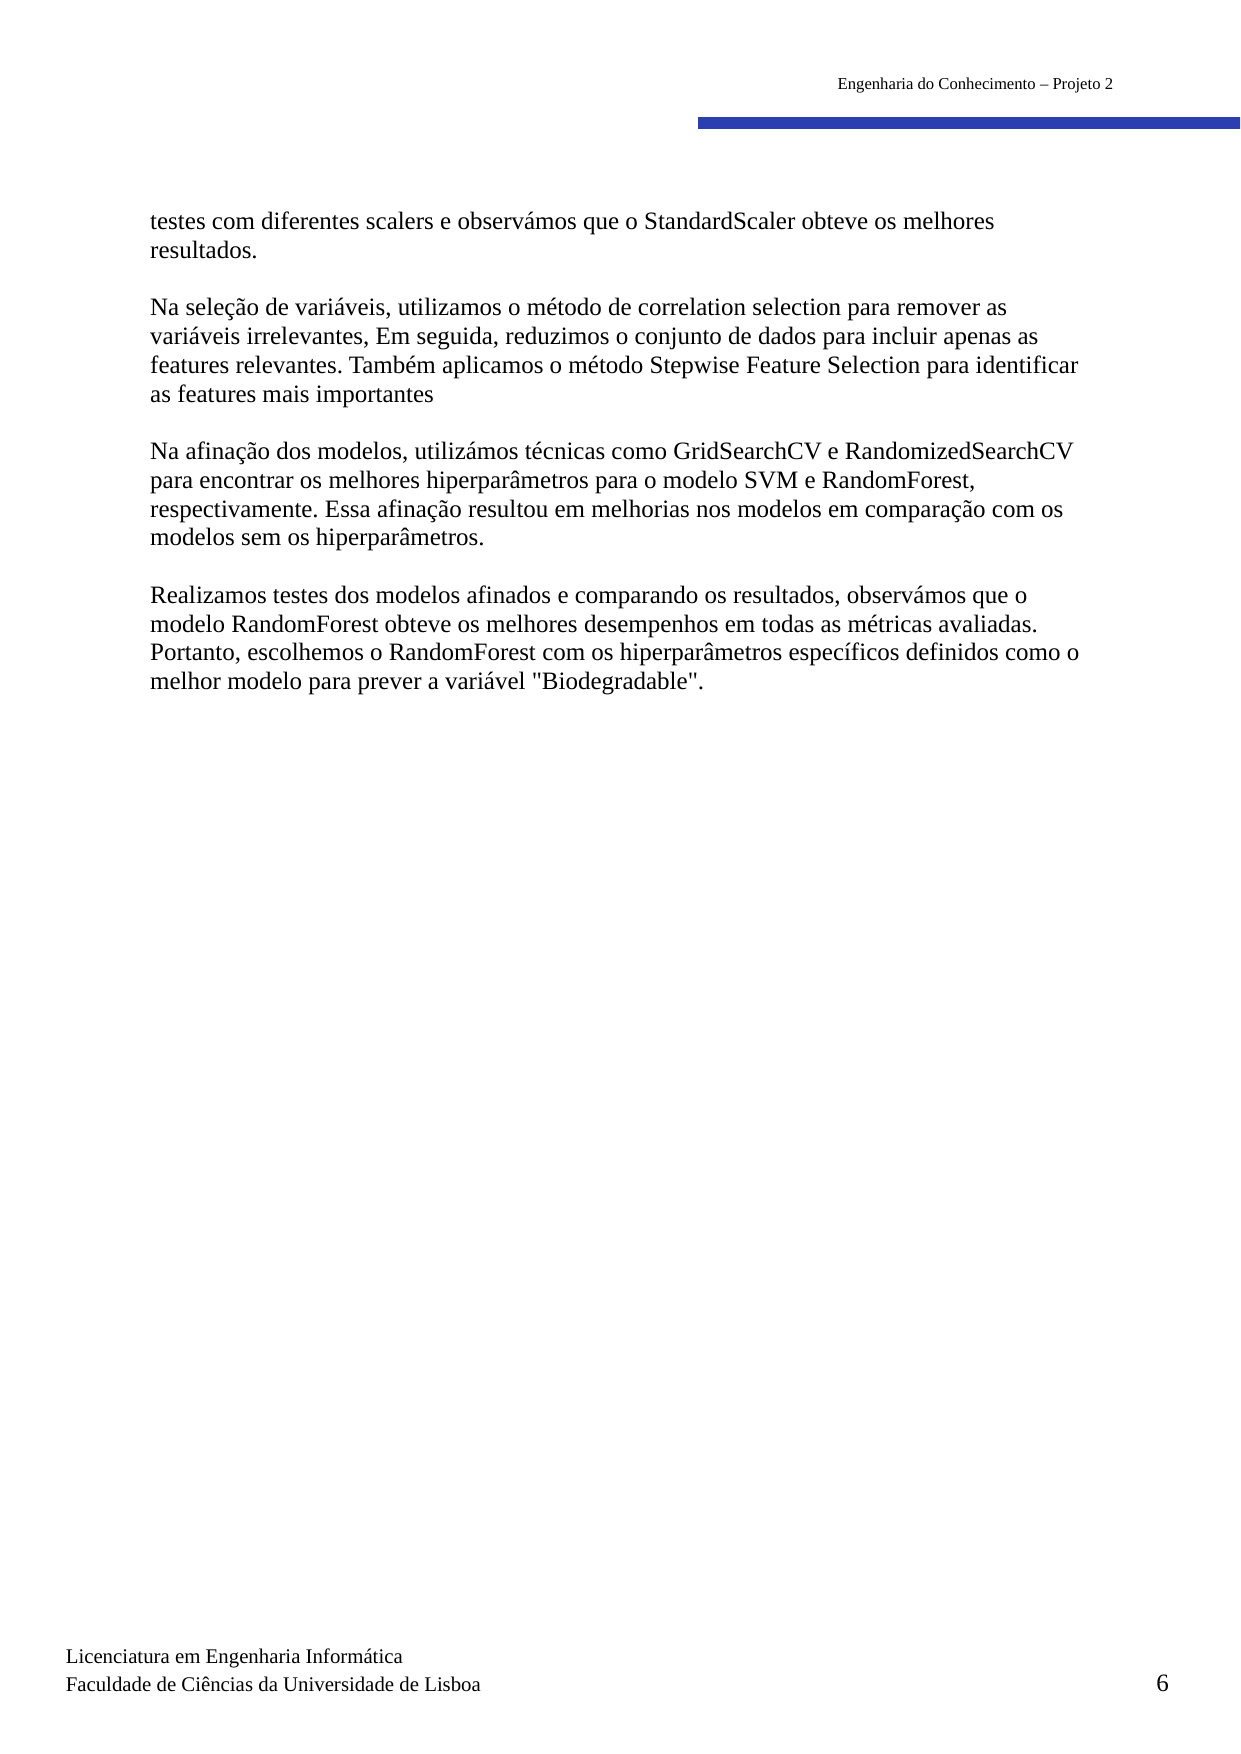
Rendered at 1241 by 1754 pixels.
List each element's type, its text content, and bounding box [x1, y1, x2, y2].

text Realizamos testes dos modelos afinados e comparando os resultados, observámos que o modelo RandomForest obteve os melhores desempenhos em todas as métricas avaliadas. Portanto, escolhemos o RandomForest com os hiperparâmetros específicos definidos como o melhor modelo para prever a variável "Biodegradable". [150, 580, 1100, 695]
text Na seleção de variáveis, utilizamos o método de correlation selection para remover as variáveis irrelevantes, Em seguida, reduzimos o conjunto de dados para incluir apenas as features relevantes. Também aplicamos o método Stepwise Feature Selection para identificar as features mais importantes [150, 292, 1100, 407]
text Na afinação dos modelos, utilizámos técnicas como GridSearchCV e RandomizedSearchCV para encontrar os melhores hiperparâmetros para o modelo SVM e RandomForest, respectivamente. Essa afinação resultou em melhorias nos modelos em comparação com os modelos sem os hiperparâmetros. [150, 436, 1100, 551]
